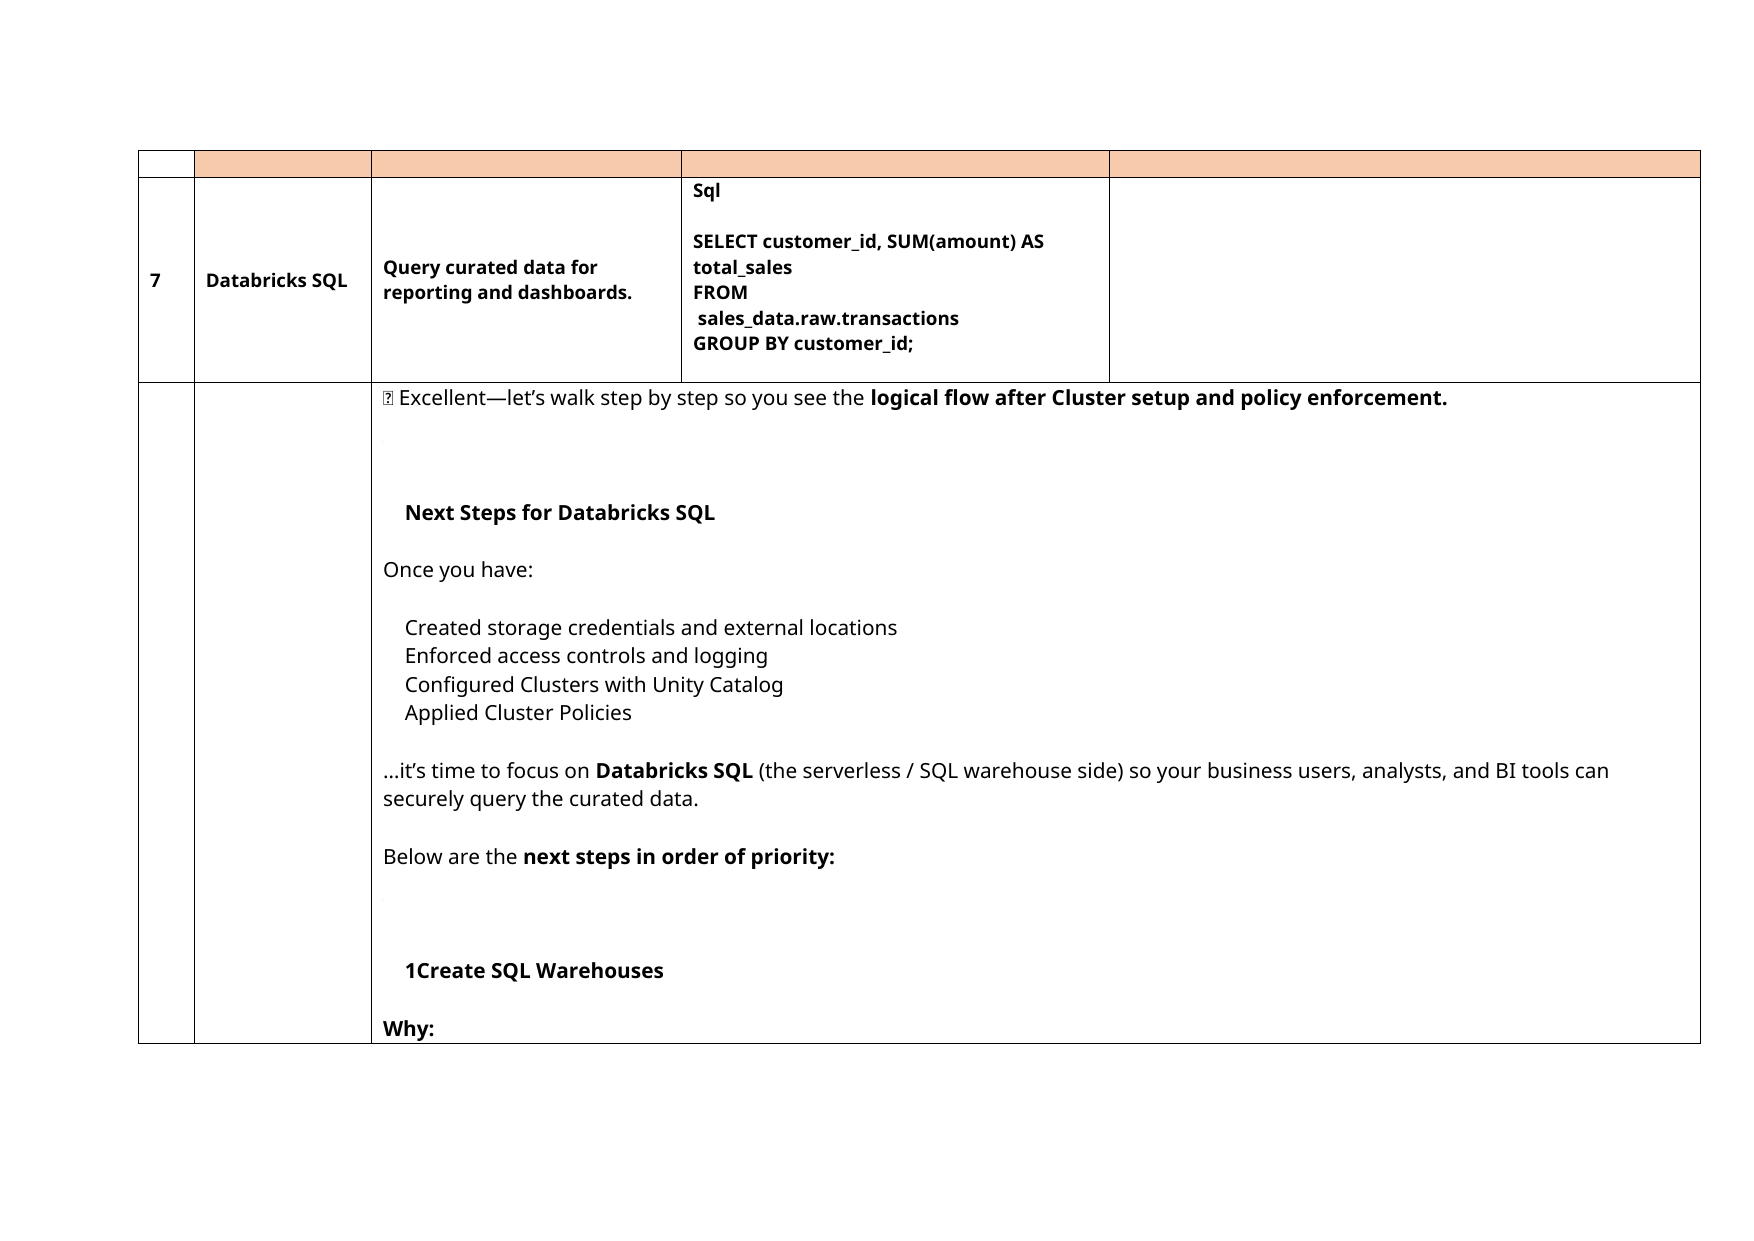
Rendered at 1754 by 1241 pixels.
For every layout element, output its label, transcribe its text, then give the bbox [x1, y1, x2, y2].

table_cell 7 [139, 178, 194, 382]
table_cell Sql SELECT customer_id, SUM(amount) AS total_sales FROM sales_data.raw.transactions GROUP BY customer_id; [682, 178, 1109, 382]
table_cell [139, 151, 194, 177]
table_cell [195, 383, 371, 1043]
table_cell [372, 383, 1700, 1043]
table_cell [139, 383, 194, 1043]
table_cell [1110, 151, 1700, 177]
table_cell [372, 151, 681, 177]
table_cell [1110, 178, 1700, 382]
table_cell Databricks SQL [195, 178, 371, 382]
table_cell Query curated data for reporting and dashboards. [372, 178, 681, 382]
table_cell [682, 151, 1109, 177]
table_cell [195, 151, 371, 177]
